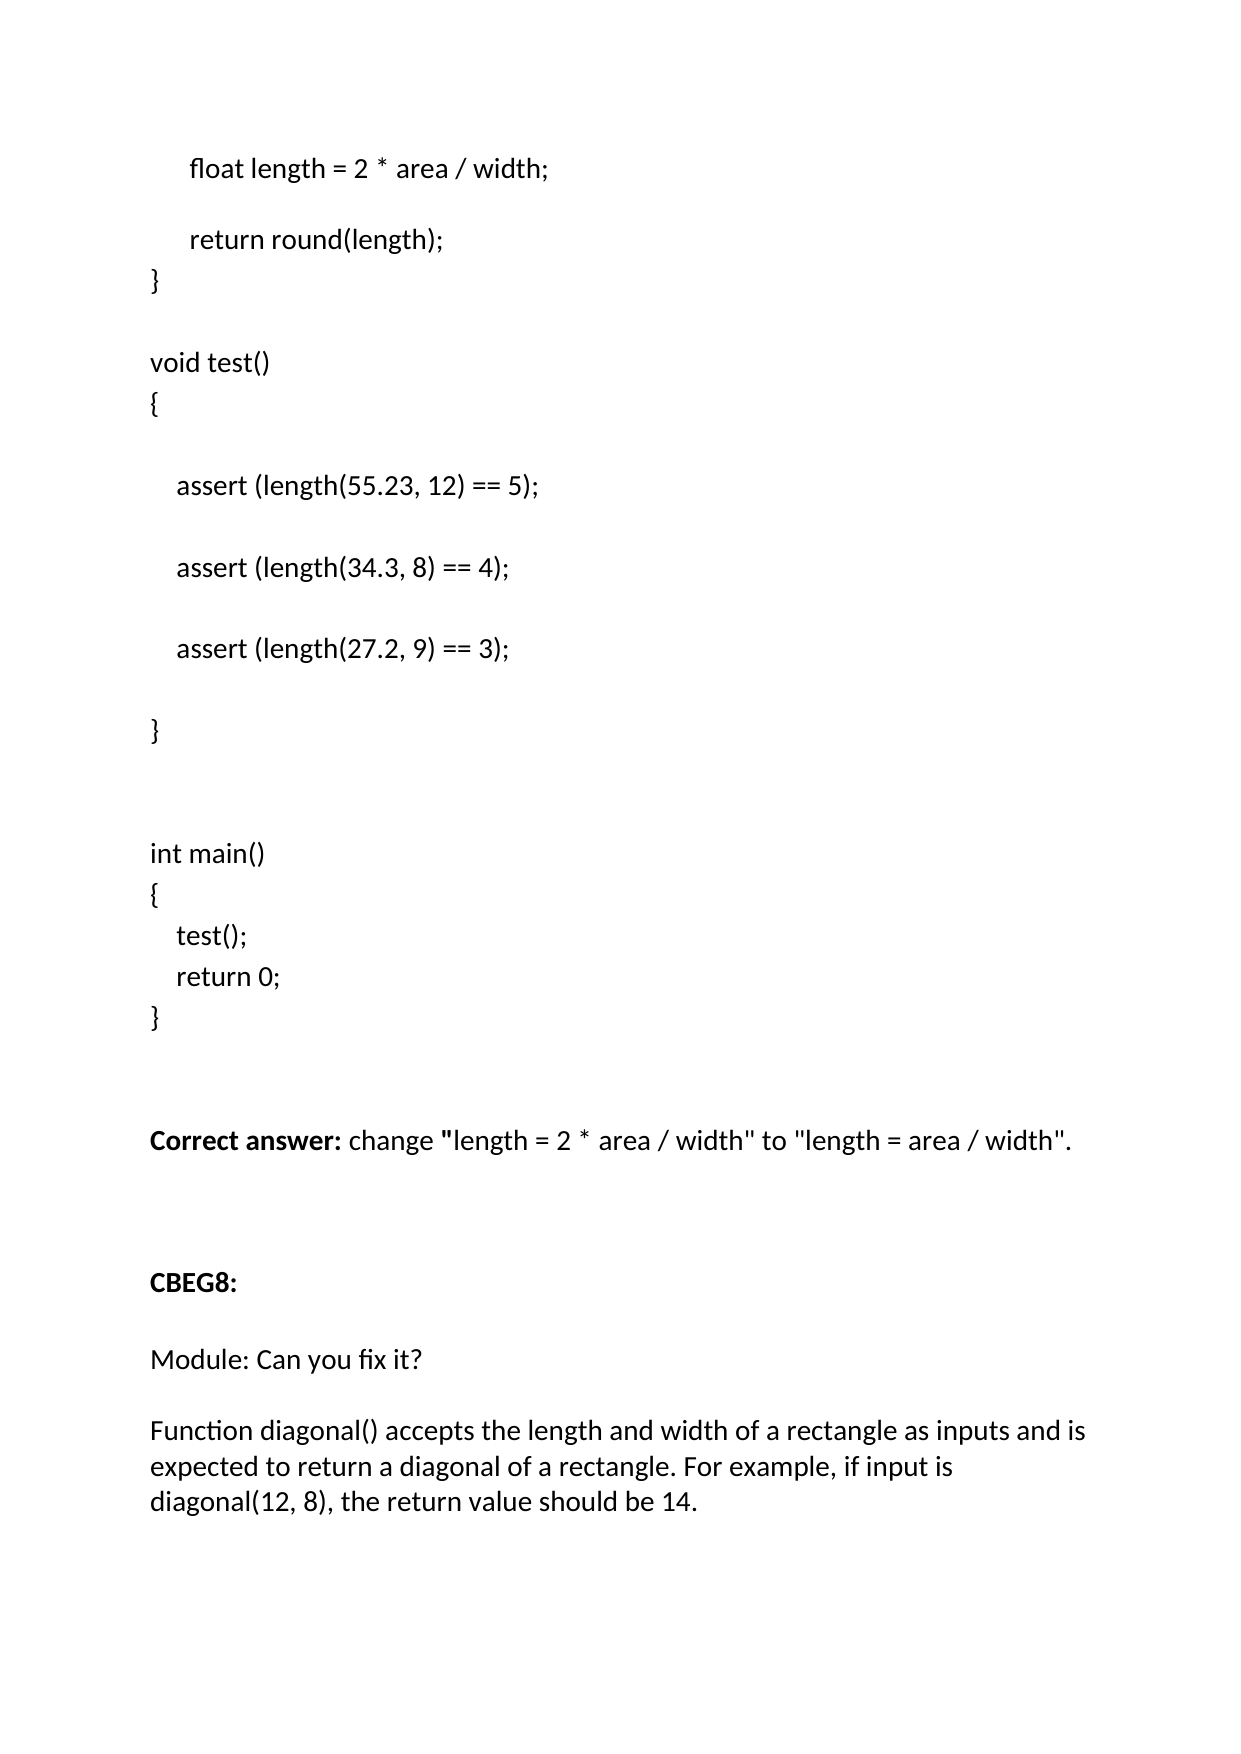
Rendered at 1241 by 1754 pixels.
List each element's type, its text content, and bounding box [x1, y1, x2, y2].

text int main() [150, 835, 1090, 871]
text } [150, 712, 1090, 748]
text float length = 2 * area / width; [150, 150, 1090, 186]
text } [150, 262, 1090, 298]
text Correct answer: change "length = 2 * area / width" to "length = area / width". [150, 1122, 1090, 1157]
text return 0; [150, 958, 1090, 994]
text { [150, 385, 1090, 421]
text Module: Can you fix it? [150, 1341, 1090, 1376]
text Function diagonal() accepts the length and width of a rectangle as inputs and is expected to return a diagonal of a rectangle. For example, if input is diagonal(12, 8), the return value should be 14. [150, 1412, 1090, 1519]
text void test() [150, 344, 1090, 379]
text CBEG8: [150, 1264, 1090, 1300]
text return round(length); [150, 221, 1090, 257]
text } [150, 999, 1090, 1034]
text assert (length(27.2, 9) == 3); [150, 631, 1090, 666]
text { [150, 876, 1090, 912]
text test(); [150, 917, 1090, 953]
text assert (length(55.23, 12) == 5); [150, 467, 1090, 502]
text assert (length(34.3, 8) == 4); [150, 549, 1090, 584]
